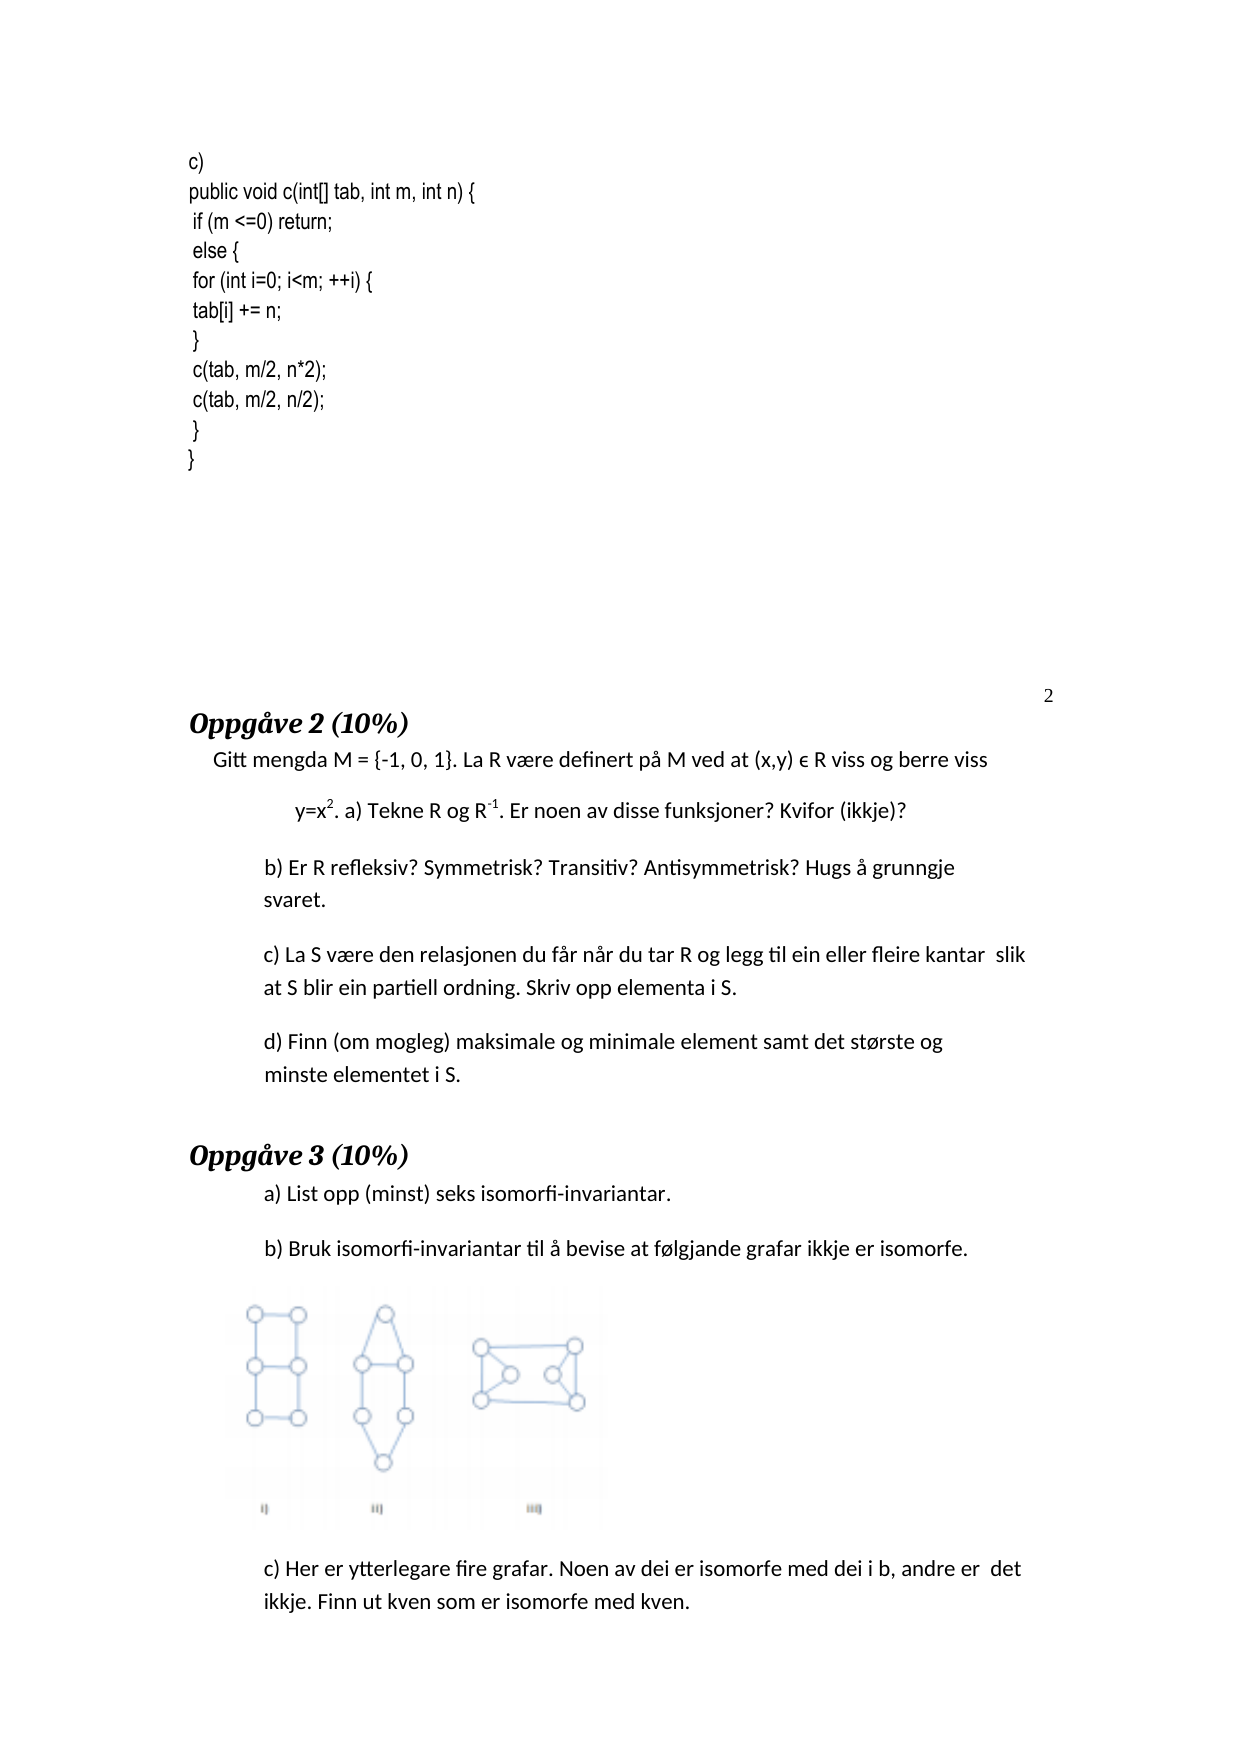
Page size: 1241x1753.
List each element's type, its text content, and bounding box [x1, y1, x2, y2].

text tab[i] += n; [187, 297, 1058, 323]
text else { [187, 237, 1058, 264]
text Oppgåve 3 (10%) [189, 1139, 1058, 1173]
text 2 [169, 684, 1053, 707]
text for (int i=0; i<m; ++i) { [187, 267, 1058, 293]
text c(tab, m/2, n*2); [187, 356, 1058, 382]
text c(tab, m/2, n/2); [187, 386, 1058, 412]
picture [225, 1286, 609, 1530]
text c) [188, 148, 1058, 174]
text Oppgåve 2 (10%) [189, 707, 1058, 740]
text } [188, 445, 1058, 471]
text } [187, 326, 1058, 353]
text b) Er R refleksiv? Symmetrisk? Transitiv? Antisymmetrisk? Hugs å grunngje svaret. [263, 853, 1003, 914]
text c) Her er ytterlegare fire grafar. Noen av dei er isomorfe med dei i b, andre er det ikkje. Finn ut kven som er isomorfe med kven. [263, 1554, 1034, 1615]
text Gitt mengda M = {-1, 0, 1}. La R være definert på M ved at (x,y) ϵ R viss og berre viss y=x2. a) Tekne R og R-1. Er noen av disse funksjoner? Kvifor (ikkje)? [188, 745, 1014, 824]
text } [187, 416, 1058, 442]
text c) La S være den relasjonen du får når du tar R og legg til ein eller fleire kantar slik at S blir ein partiell ordning. Skriv opp elementa i S. [263, 940, 1043, 1001]
text public void c(int[] tab, int m, int n) { [189, 178, 1058, 204]
text a) List opp (minst) seks isomorfi-invariantar. [263, 1179, 1058, 1208]
text if (m <=0) return; [187, 208, 1058, 234]
text d) Finn (om mogleg) maksimale og minimale element samt det største og minste elementet i S. [263, 1027, 999, 1088]
